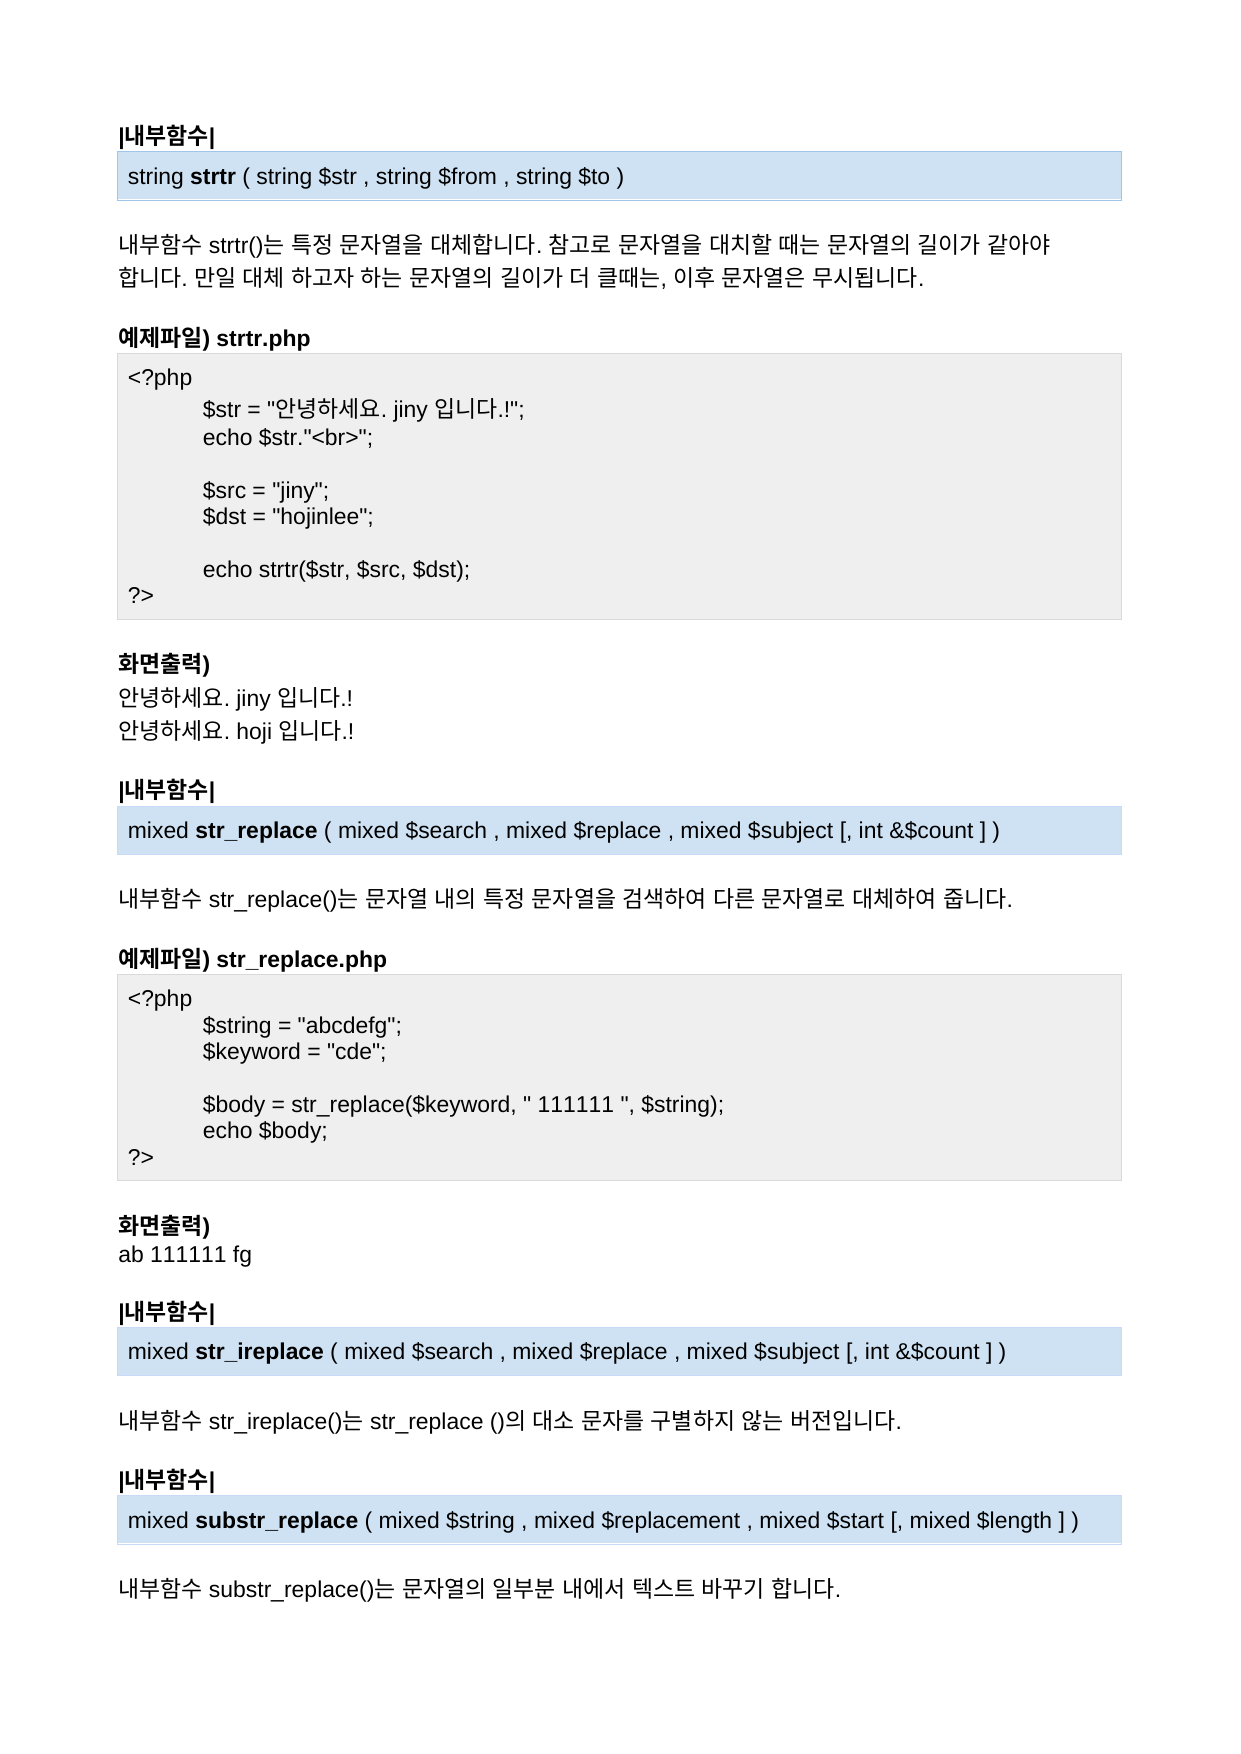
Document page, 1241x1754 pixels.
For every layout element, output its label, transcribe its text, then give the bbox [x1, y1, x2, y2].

table_header mixed str_ireplace ( mixed $search , mixed $replace , mixed $subject [, int &$count ] ) [118, 1328, 1121, 1375]
text 예제파일) str_replace.php [118, 941, 1122, 974]
text 내부함수 strtr()는 특정 문자열을 대체합니다. 참고로 문자열을 대치할 때는 문자열의 길이가 같아야 합니다. 만일 대체 하고자 하는 문자열의 길이가 더 클때는, 이후 문자열은 무시됩니다. [118, 227, 1122, 293]
text |내부함수| [118, 1462, 1122, 1495]
table_header <?php $str = "안녕하세요. jiny 입니다.!"; echo $str."<br>"; $src = "jiny"; $dst = "hojinlee"; echo strtr($str, $src, $dst); ?> [118, 354, 1121, 619]
table_header mixed substr_replace ( mixed $string , mixed $replacement , mixed $start [, mixed $length ] ) [118, 1496, 1121, 1543]
text 내부함수 str_replace()는 문자열 내의 특정 문자열을 검색하여 다른 문자열로 대체하여 줍니다. [118, 881, 1122, 914]
text 화면출력) [118, 1208, 1122, 1241]
text |내부함수| [118, 118, 1122, 151]
text 내부함수 substr_replace()는 문자열의 일부분 내에서 텍스트 바꾸기 합니다. [118, 1571, 1122, 1604]
text 화면출력) [118, 646, 1122, 679]
table_header string strtr ( string $str , string $from , string $to ) [118, 152, 1121, 199]
table_header <?php $string = "abcdefg"; $keyword = "cde"; $body = str_replace($keyword, " 111111 ", $string); echo $body; ?> [118, 975, 1121, 1180]
text 안녕하세요. jiny 입니다.! [118, 679, 1122, 713]
text |내부함수| [118, 1294, 1122, 1327]
text 예제파일) strtr.php [118, 320, 1122, 353]
text 내부함수 str_ireplace()는 str_replace ()의 대소 문자를 구별하지 않는 버전입니다. [118, 1402, 1122, 1436]
table_header mixed str_replace ( mixed $search , mixed $replace , mixed $subject [, int &$count ] ) [118, 807, 1121, 854]
text 안녕하세요. hoji 입니다.! [118, 713, 1122, 746]
text ab 111111 fg [118, 1241, 1122, 1267]
text |내부함수| [118, 772, 1122, 806]
